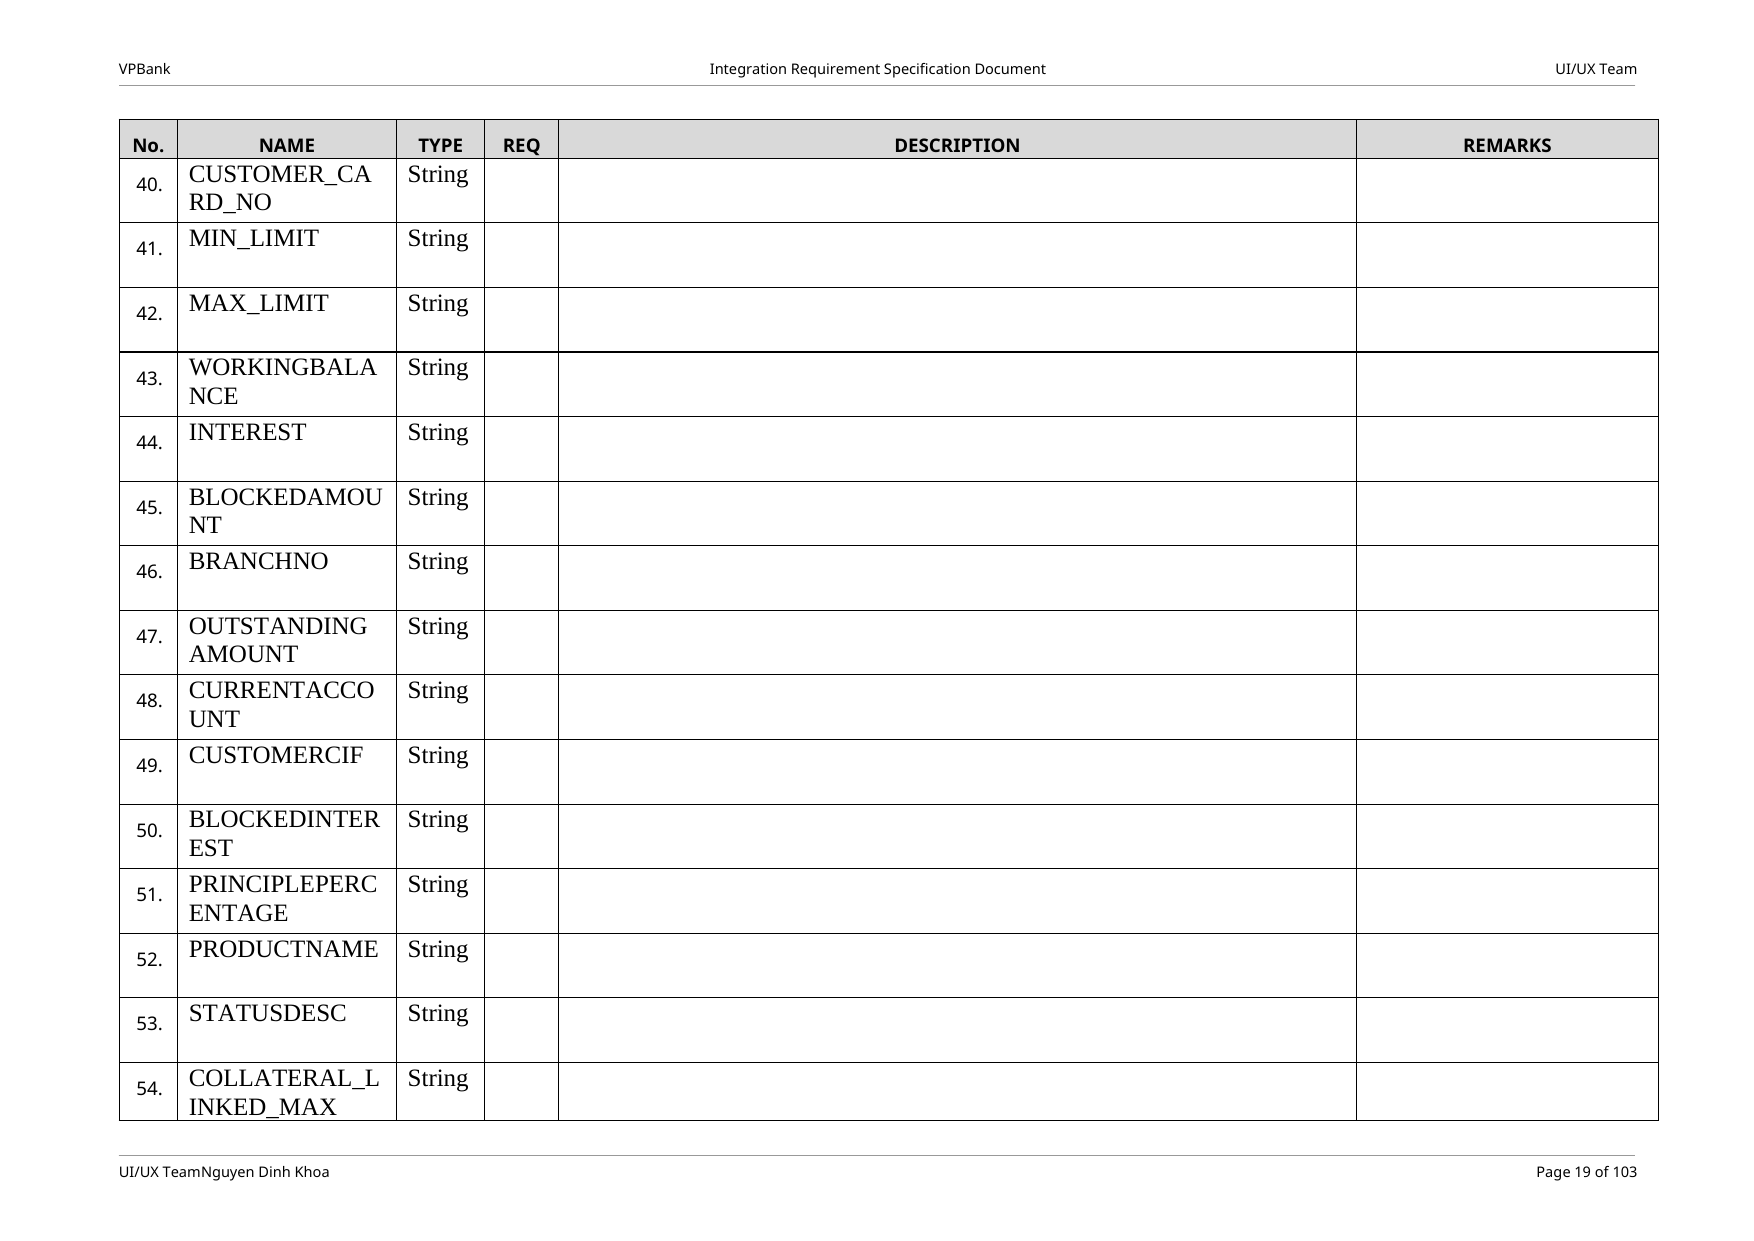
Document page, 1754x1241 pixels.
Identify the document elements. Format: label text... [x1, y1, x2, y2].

table_cell [559, 611, 1356, 674]
table_cell [1357, 353, 1658, 416]
table_cell [559, 417, 1356, 481]
table_cell [559, 288, 1356, 351]
table_cell [1357, 1063, 1658, 1120]
table_header REQ [485, 120, 558, 158]
table_cell [485, 288, 558, 351]
table_cell String [397, 675, 484, 739]
table_cell [120, 546, 177, 610]
table_cell [120, 611, 177, 674]
table_cell [485, 934, 558, 997]
table_cell [485, 675, 558, 739]
table_header REMARKS [1357, 120, 1658, 158]
table_cell String [397, 740, 484, 803]
table_cell BRANCHNO [178, 546, 396, 610]
table_cell [559, 482, 1356, 545]
table_cell String [397, 159, 484, 222]
table_cell MIN_LIMIT [178, 223, 396, 287]
table_cell [1357, 740, 1658, 803]
table_cell [485, 353, 558, 416]
table_cell String [397, 482, 484, 545]
table_cell [120, 805, 177, 868]
table_cell String [397, 1063, 484, 1120]
table_cell PRINCIPLEPERCENTAGE [178, 869, 396, 933]
table_cell String [397, 288, 484, 351]
table_cell [485, 546, 558, 610]
table_header NAME [178, 120, 396, 158]
table_cell [485, 740, 558, 803]
table_cell [1357, 675, 1658, 739]
table_cell String [397, 611, 484, 674]
table_cell [1357, 611, 1658, 674]
table_cell [120, 353, 177, 416]
table_cell [559, 223, 1356, 287]
table_cell [559, 546, 1356, 610]
table_cell [120, 288, 177, 351]
table_cell [1357, 546, 1658, 610]
table_cell [1357, 934, 1658, 997]
table_cell [1357, 482, 1658, 545]
table_cell [485, 1063, 558, 1120]
table_cell [120, 482, 177, 545]
table_cell [1357, 998, 1658, 1062]
table_cell String [397, 998, 484, 1062]
table_cell [120, 869, 177, 933]
table_cell [485, 998, 558, 1062]
table_cell [120, 740, 177, 803]
table_cell [485, 417, 558, 481]
table_cell COLLATERAL_LINKED_MAX [178, 1063, 396, 1120]
table_cell [559, 998, 1356, 1062]
table_cell [559, 159, 1356, 222]
table_header TYPE [397, 120, 484, 158]
table_cell [1357, 159, 1658, 222]
table_cell [485, 805, 558, 868]
table_cell [559, 740, 1356, 803]
table_cell [485, 159, 558, 222]
table_cell [559, 805, 1356, 868]
table_cell [1357, 417, 1658, 481]
table_cell [559, 675, 1356, 739]
table_cell [120, 1063, 177, 1120]
table_cell String [397, 223, 484, 287]
table_cell [559, 353, 1356, 416]
table_cell String [397, 869, 484, 933]
table_cell [485, 482, 558, 545]
table_cell CUSTOMER_CARD_NO [178, 159, 396, 222]
table_cell [559, 1063, 1356, 1120]
table_cell [120, 159, 177, 222]
table_cell [120, 934, 177, 997]
table_cell [120, 998, 177, 1062]
table_cell MAX_LIMIT [178, 288, 396, 351]
table_cell String [397, 546, 484, 610]
table_cell [485, 223, 558, 287]
table_cell [485, 869, 558, 933]
table_cell [1357, 288, 1658, 351]
table_cell [120, 675, 177, 739]
table_cell String [397, 805, 484, 868]
table_cell WORKINGBALANCE [178, 353, 396, 416]
table_cell CURRENTACCOUNT [178, 675, 396, 739]
table_cell [120, 223, 177, 287]
table_cell STATUSDESC [178, 998, 396, 1062]
table_cell [485, 611, 558, 674]
table_header DESCRIPTION [559, 120, 1356, 158]
table_cell INTEREST [178, 417, 396, 481]
table_cell [1357, 223, 1658, 287]
table_header No. [120, 120, 177, 158]
table_cell [559, 934, 1356, 997]
table_cell String [397, 353, 484, 416]
table_cell [1357, 869, 1658, 933]
table_cell [120, 417, 177, 481]
table_cell String [397, 934, 484, 997]
table_cell PRODUCTNAME [178, 934, 396, 997]
table_cell BLOCKEDINTEREST [178, 805, 396, 868]
table_cell CUSTOMERCIF [178, 740, 396, 803]
table_cell [559, 869, 1356, 933]
table_cell [1357, 805, 1658, 868]
table_cell BLOCKEDAMOUNT [178, 482, 396, 545]
table_cell String [397, 417, 484, 481]
table_cell OUTSTANDINGAMOUNT [178, 611, 396, 674]
